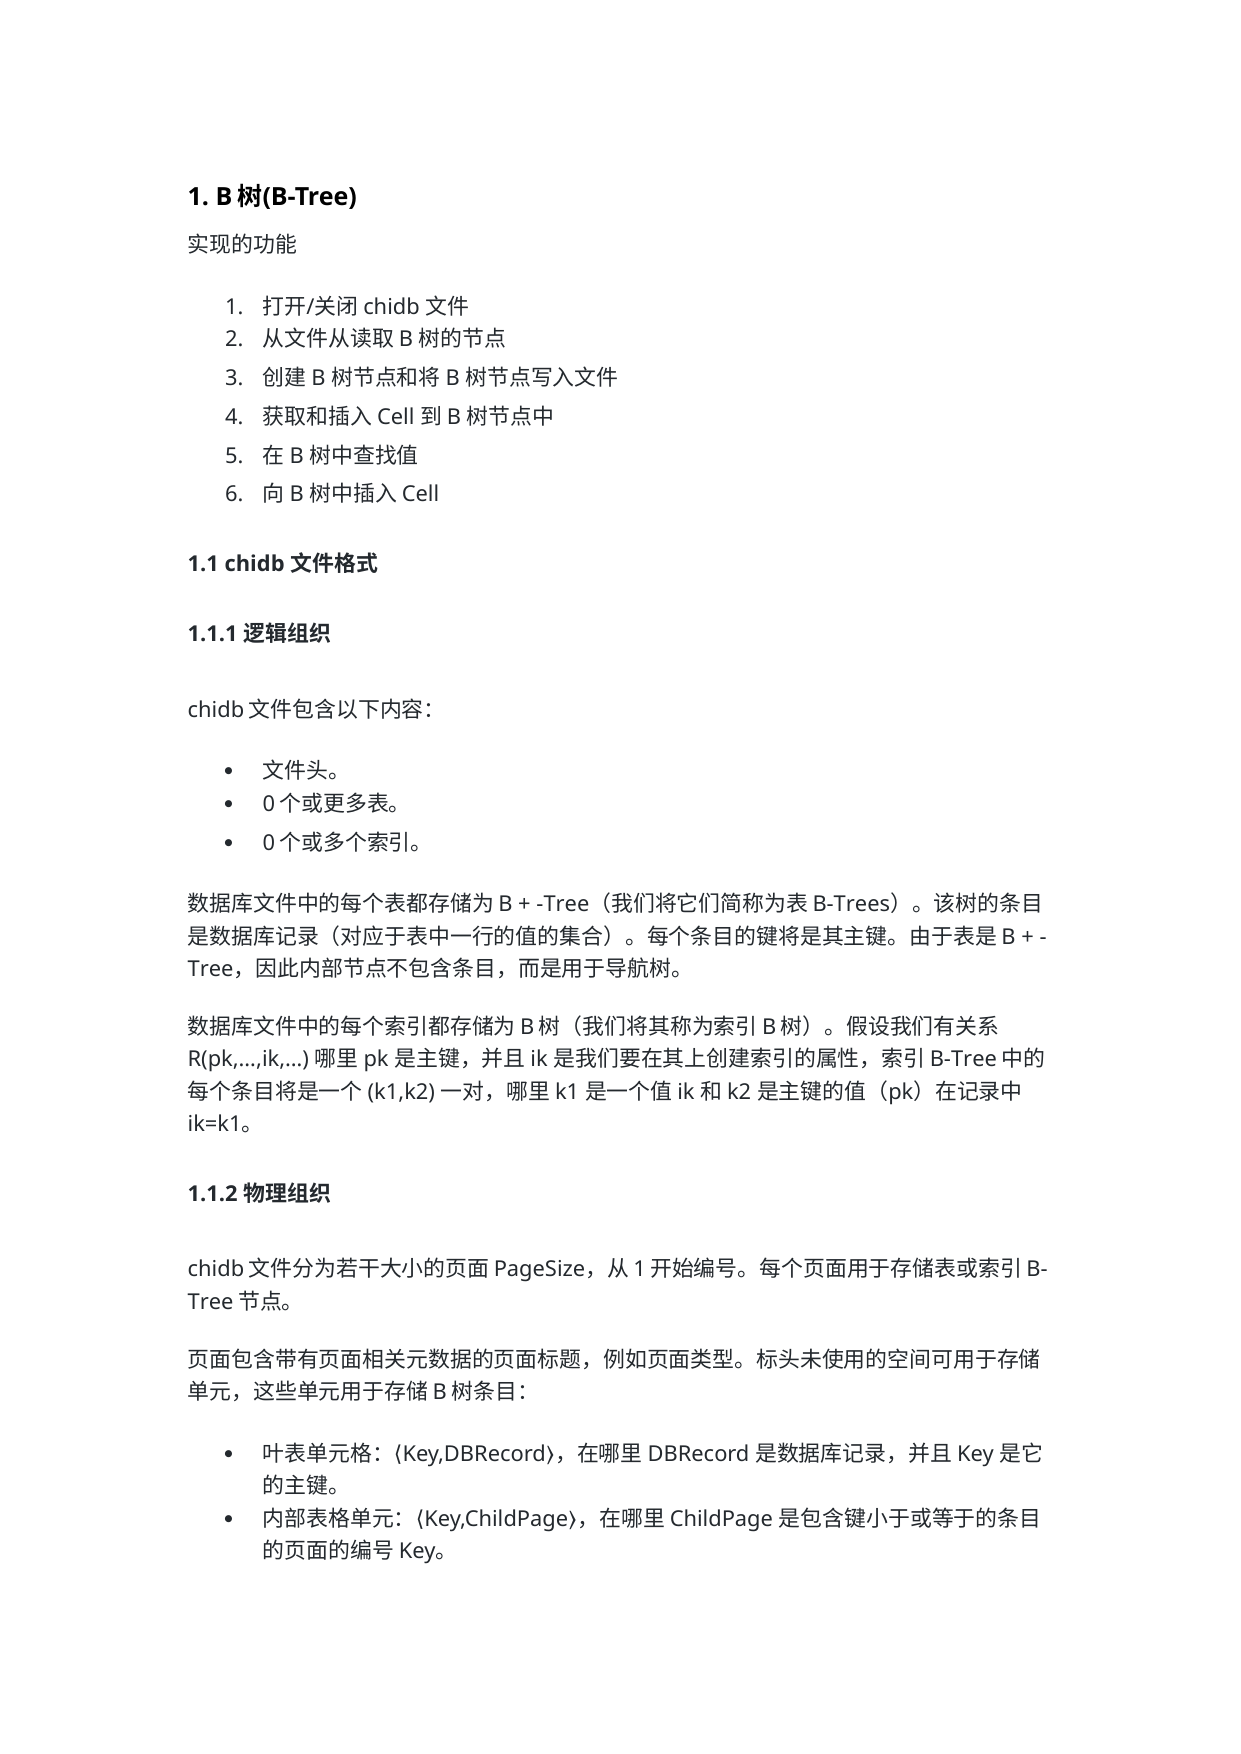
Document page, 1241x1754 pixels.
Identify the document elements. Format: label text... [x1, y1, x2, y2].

list 文件头。 [225, 753, 1053, 786]
list 0个或多个索引。 [225, 824, 1053, 857]
text 数据库文件中的每个表都存储为B + -Tree（我们将它们简称为表B-Trees）。该树的条目是数据库记录（对应于表中一行的值的集合）。每个条目的键将是其主键。由于表是B + -Tree，因此内部节点不包含条目，而是用于导航树。 [187, 886, 1053, 983]
list 叶表单元格：⟨Key,DBRecord⟩，在哪里 DBRecord 是数据库记录，并且 Key 是它的主键。 [225, 1435, 1053, 1500]
text chidb文件分为若干大小的页面PageSize，从1开始编号。每个页面用于存储表或索引B-Tree节点。 [187, 1251, 1053, 1316]
list 0个或更多表。 [225, 786, 1053, 818]
text 数据库文件中的每个索引都存储为B树（我们将其称为索引B树）。假设我们有关系 R(pk,…,ik,…) 哪里 pk 是主键，并且 ik 是我们要在其上创建索引的属性，索引B-Tree中的每个条目将是一个 (k1,k2) 一对，哪里 k1 是一个值 ik 和 k2 是主键的值（pk）在记录中 ik=k1。 [187, 1008, 1053, 1138]
list 打开/关闭 chidb 文件 [225, 289, 1053, 321]
text 1. B树(B-Tree) [187, 162, 1053, 227]
list 获取和插入 Cell 到 B 树节点中 [225, 399, 1053, 431]
text chidb文件包含以下内容： [187, 691, 1053, 724]
list 创建 B 树节点和将 B 树节点写入文件 [225, 360, 1053, 392]
subtitle 1.1.2 物理组织 [187, 1176, 1053, 1208]
subtitle 1.1.1 逻辑组织 [187, 616, 1053, 649]
text 实现的功能 [187, 227, 1053, 259]
subtitle 1.1 chidb 文件格式 [187, 546, 1053, 579]
list 向 B 树中插入 Cell [225, 476, 1053, 509]
list 从文件从读取 B 树的节点 [225, 321, 1053, 354]
list 在 B 树中查找值 [225, 437, 1053, 470]
list 内部表格单元：⟨Key,ChildPage⟩，在哪里 ChildPage 是包含键小于或等于的条目的页面的编号 Key。 [225, 1500, 1053, 1565]
text 页面包含带有页面相关元数据的页面标题，例如页面类型。标头未使用的空间可用于存储 单元，这些单元用于存储B树条目： [187, 1341, 1053, 1406]
